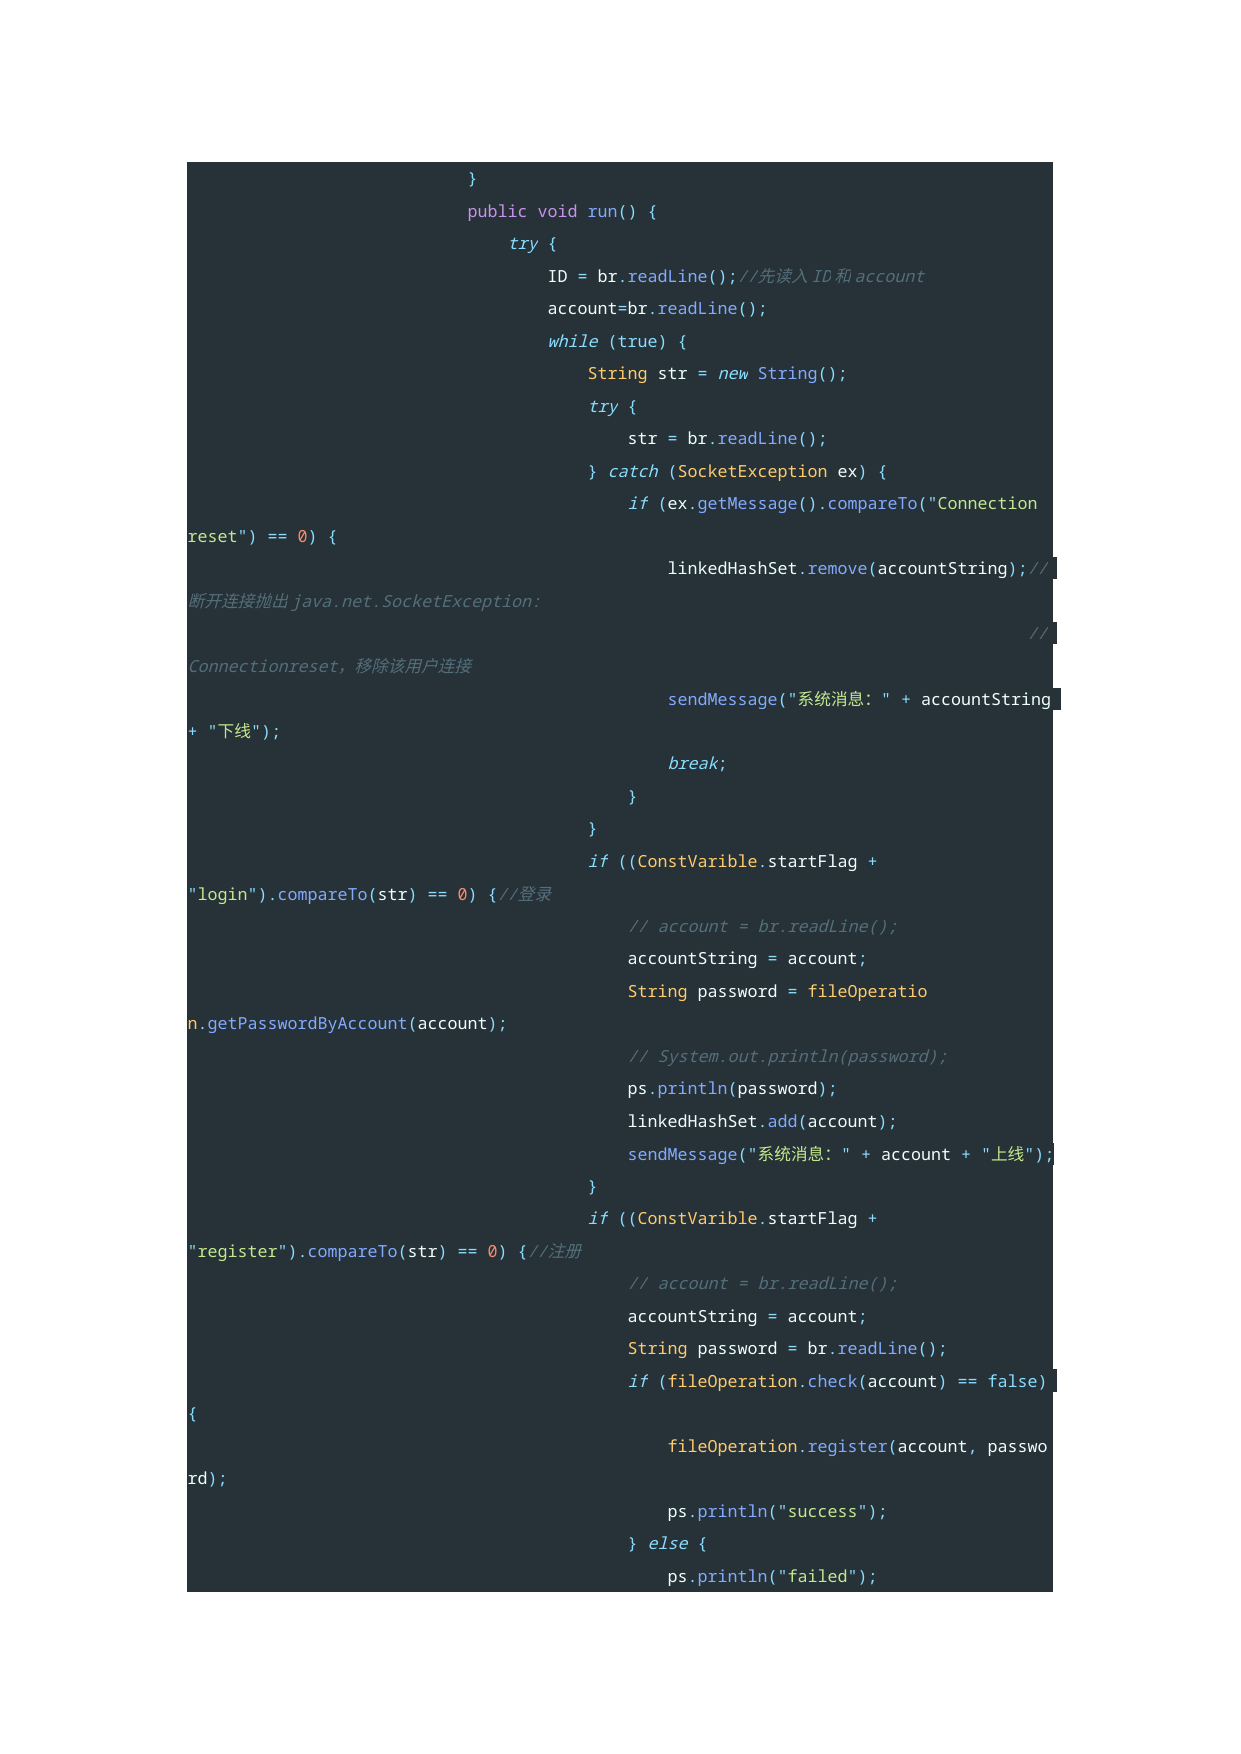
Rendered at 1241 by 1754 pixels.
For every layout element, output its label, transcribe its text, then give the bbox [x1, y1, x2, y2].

text accountString = account; [187, 942, 1053, 974]
text // account = br.readLine(); [187, 909, 1053, 942]
text fileOperation.register(account, password); [187, 1429, 1053, 1494]
text String str = new String(); [187, 357, 1053, 389]
text account=br.readLine(); [187, 292, 1053, 324]
text } [187, 779, 1053, 812]
text if ((ConstVarible.startFlag + "register").compareTo(str) == 0) {//注册 [187, 1202, 1053, 1267]
text // Connectionreset，移除该用户连接 [187, 617, 1053, 682]
text linkedHashSet.add(account); [187, 1104, 1053, 1137]
text ID = br.readLine();//先读入ID和account [187, 259, 1053, 292]
text linkedHashSet.remove(accountString);// 断开连接抛出java.net.SocketException: [187, 552, 1053, 617]
text break; [187, 747, 1053, 779]
text ps.println(password); [187, 1072, 1053, 1104]
text sendMessage("系统消息：" + account + "上线"); [187, 1137, 1053, 1169]
text if ((ConstVarible.startFlag + "login").compareTo(str) == 0) {//登录 [187, 844, 1053, 909]
text sendMessage("系统消息：" + accountString + "下线"); [187, 682, 1053, 747]
text try { [187, 227, 1053, 259]
text if (fileOperation.check(account) == false) { [187, 1364, 1053, 1429]
text } catch (SocketException ex) { [187, 454, 1053, 487]
text while (true) { [187, 324, 1053, 357]
text } else { [187, 1527, 1053, 1559]
text try { [187, 389, 1053, 422]
text ps.println("failed"); [187, 1559, 1053, 1592]
text public void run() { [187, 194, 1053, 227]
text } [187, 162, 1053, 194]
text str = br.readLine(); [187, 422, 1053, 454]
text String password = fileOperation.getPasswordByAccount(account); [187, 974, 1053, 1039]
text accountString = account; [187, 1299, 1053, 1332]
text } [187, 812, 1053, 844]
text if (ex.getMessage().compareTo("Connection reset") == 0) { [187, 487, 1053, 552]
text // System.out.println(password); [187, 1039, 1053, 1072]
text ps.println("success"); [187, 1494, 1053, 1527]
text // account = br.readLine(); [187, 1267, 1053, 1299]
text } [187, 1169, 1053, 1202]
text String password = br.readLine(); [187, 1332, 1053, 1364]
